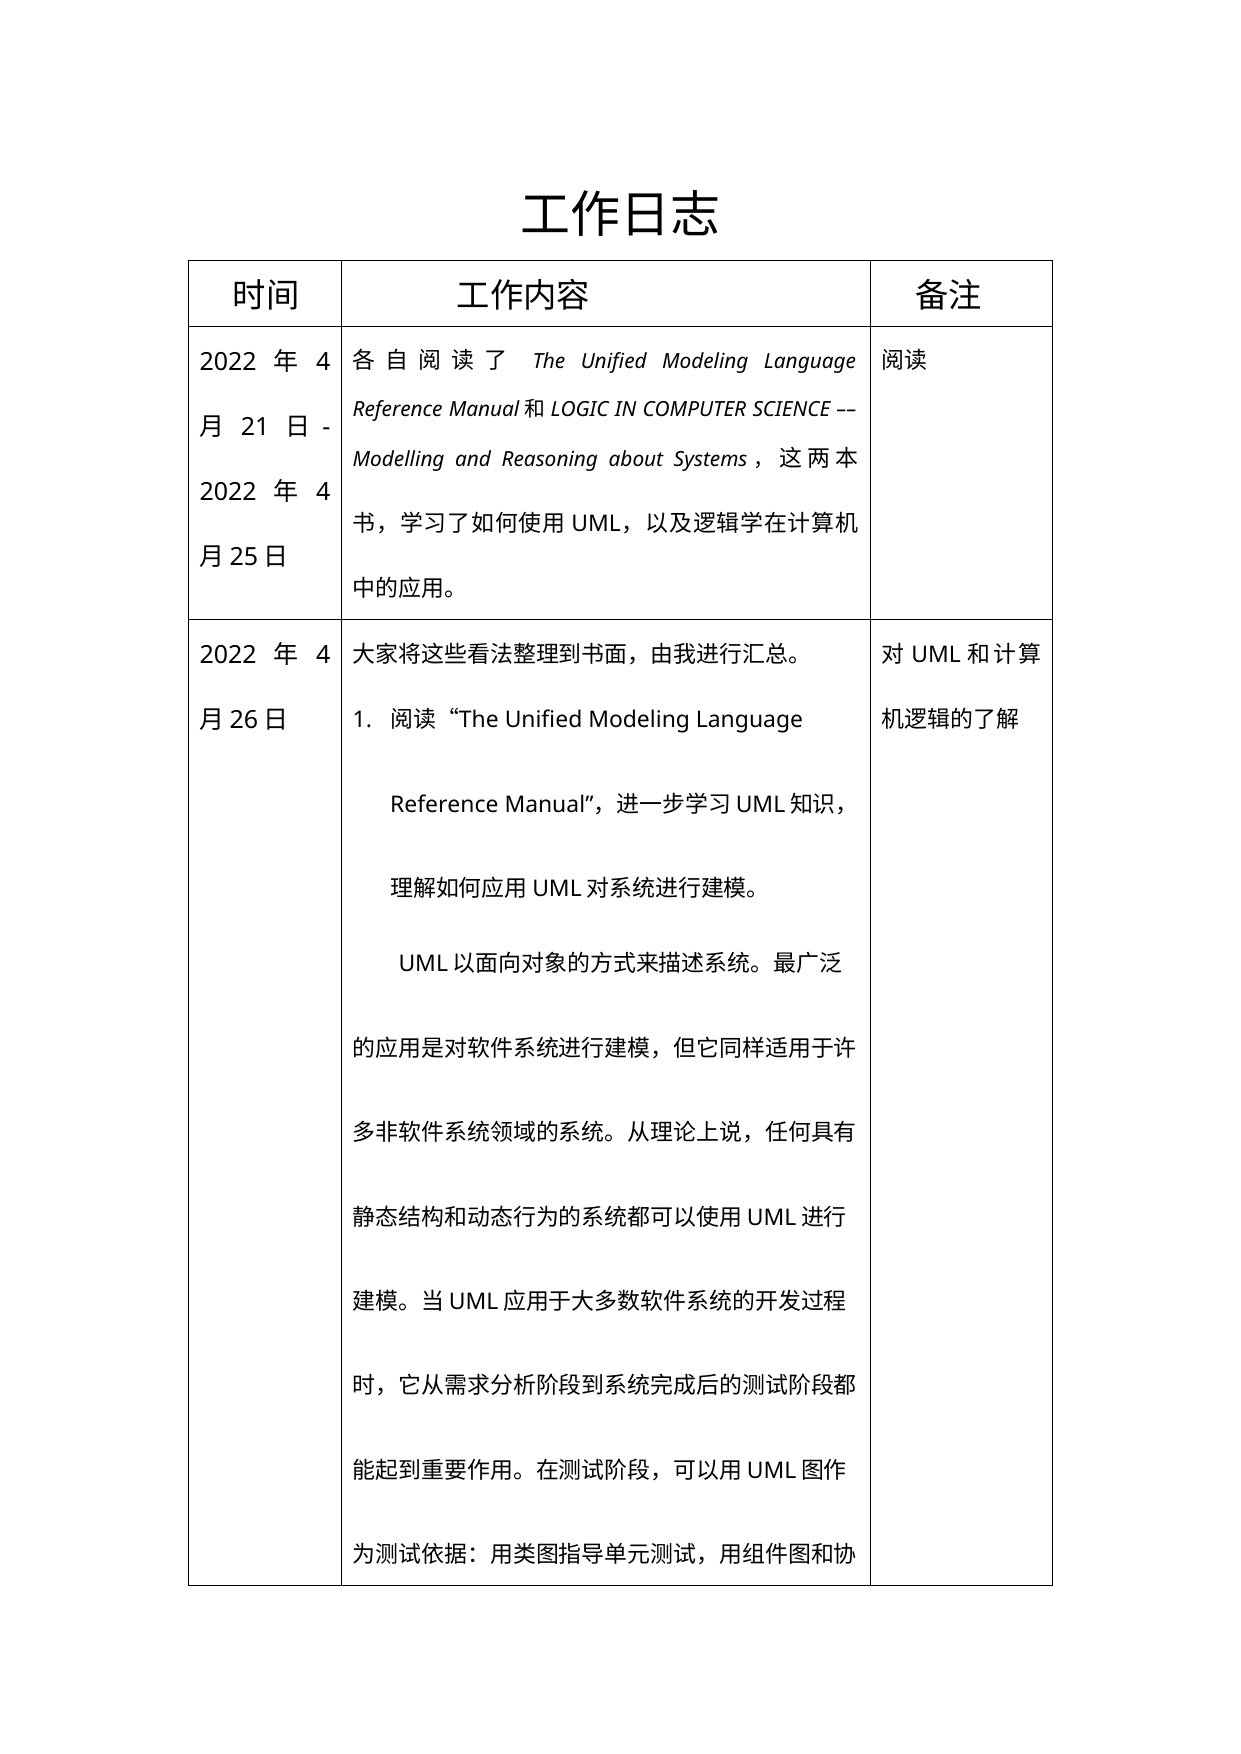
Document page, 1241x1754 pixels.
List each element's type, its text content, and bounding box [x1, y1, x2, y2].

table_cell 各自阅读了 The Unified Modeling Language Reference Manual和LOGIC IN COMPUTER SCIENCE –– Modelling and Reasoning about Systems，这两本书，学习了如何使用UML，以及逻辑学在计算机中的应用。 [342, 327, 870, 619]
table_header 工作内容 [342, 261, 870, 326]
table_header 时间 [189, 261, 341, 326]
text 工作日志 [187, 162, 1053, 259]
table_cell 对UML和计算机逻辑的了解 [871, 620, 1052, 1585]
table_header 备注 [871, 261, 1052, 326]
table_cell 2022年4月26日 [189, 620, 341, 1585]
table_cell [342, 620, 870, 1585]
table_cell 阅读 [871, 327, 1052, 619]
table_cell 2022年4月21日-2022年4月25日 [189, 327, 341, 619]
